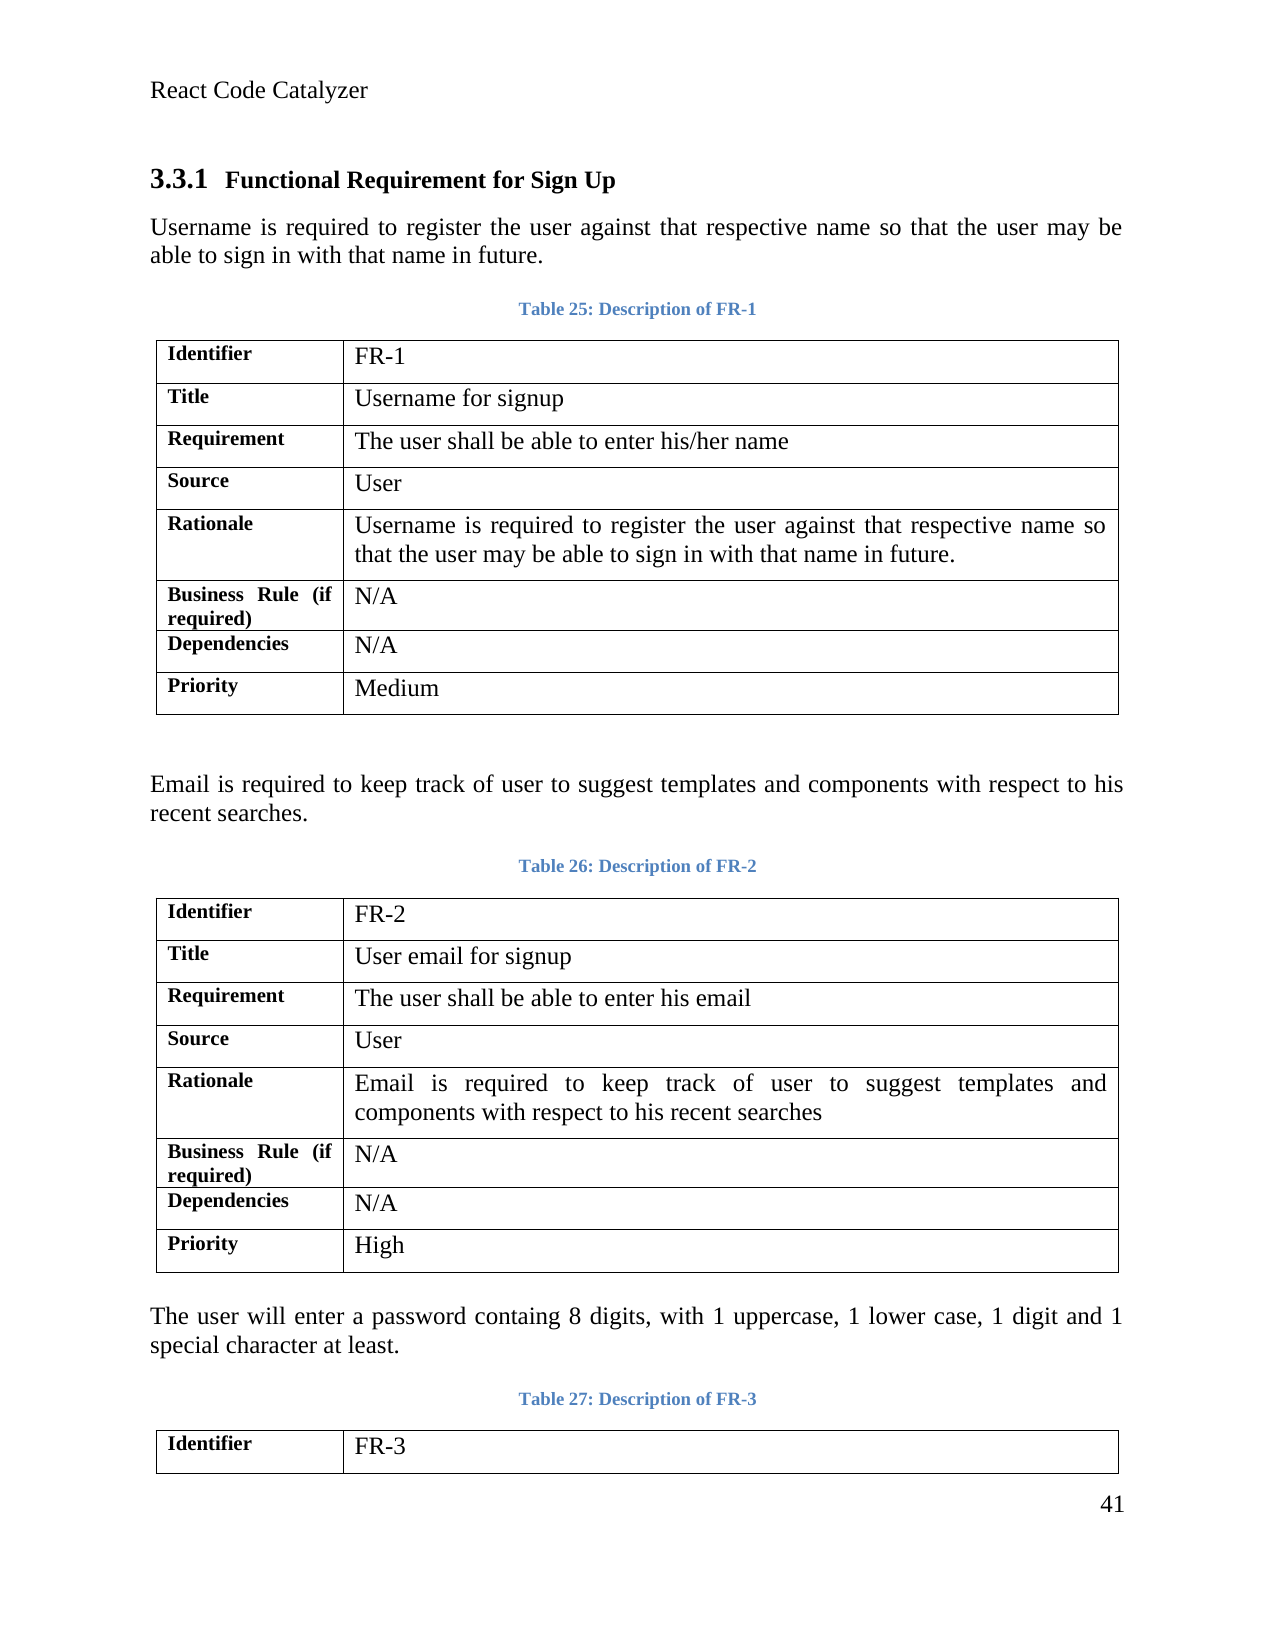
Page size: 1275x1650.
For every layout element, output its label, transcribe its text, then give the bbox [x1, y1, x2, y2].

table_cell Source [157, 1026, 343, 1067]
table_cell Rationale [157, 1068, 343, 1138]
table_header Identifier [157, 899, 343, 940]
table_cell Username for signup [344, 384, 1118, 425]
table_cell Medium [344, 673, 1118, 714]
table_header FR-3 [344, 1431, 1118, 1472]
table_header FR-1 [344, 341, 1118, 382]
table_cell User [344, 468, 1118, 509]
text Email is required to keep track of user to suggest templates and components with respect to his recent searches. [150, 769, 1125, 827]
table_cell Title [157, 941, 343, 982]
table_header FR-2 [344, 899, 1118, 940]
table_cell User email for signup [344, 941, 1118, 982]
table_cell Dependencies [157, 1188, 343, 1229]
table_cell Priority [157, 673, 343, 714]
table_cell N/A [344, 581, 1118, 629]
table_cell Requirement [157, 426, 343, 467]
table_cell Source [157, 468, 343, 509]
text Username is required to register the user against that respective name so that the user may be able to sign in with that name in future. [150, 212, 1125, 269]
subtitle Functional Requirement for Sign Up [150, 161, 1125, 195]
table_cell Username is required to register the user against that respective name so that the user may be able to sign in with that name in future. [344, 510, 1118, 580]
text The user will enter a password containg 8 digits, with 1 uppercase, 1 lower case, 1 digit and 1 special character at least. [150, 1301, 1125, 1359]
table_cell The user shall be able to enter his/her name [344, 426, 1118, 467]
table_cell Dependencies [157, 631, 343, 672]
table_header Identifier [157, 1431, 343, 1472]
table_header Identifier [157, 341, 343, 382]
table_cell User [344, 1026, 1118, 1067]
table_cell N/A [344, 631, 1118, 672]
table_cell High [344, 1230, 1118, 1272]
table_cell N/A [344, 1139, 1118, 1187]
table_cell Business Rule (if required) [157, 581, 343, 629]
table_cell Title [157, 384, 343, 425]
table_cell Priority [157, 1230, 343, 1272]
table_cell Email is required to keep track of user to suggest templates and components with respect to his recent searches [344, 1068, 1118, 1138]
table_cell N/A [344, 1188, 1118, 1229]
table_cell Business Rule (if required) [157, 1139, 343, 1187]
table_cell Requirement [157, 983, 343, 1024]
table_cell The user shall be able to enter his email [344, 983, 1118, 1024]
table_cell Rationale [157, 510, 343, 580]
